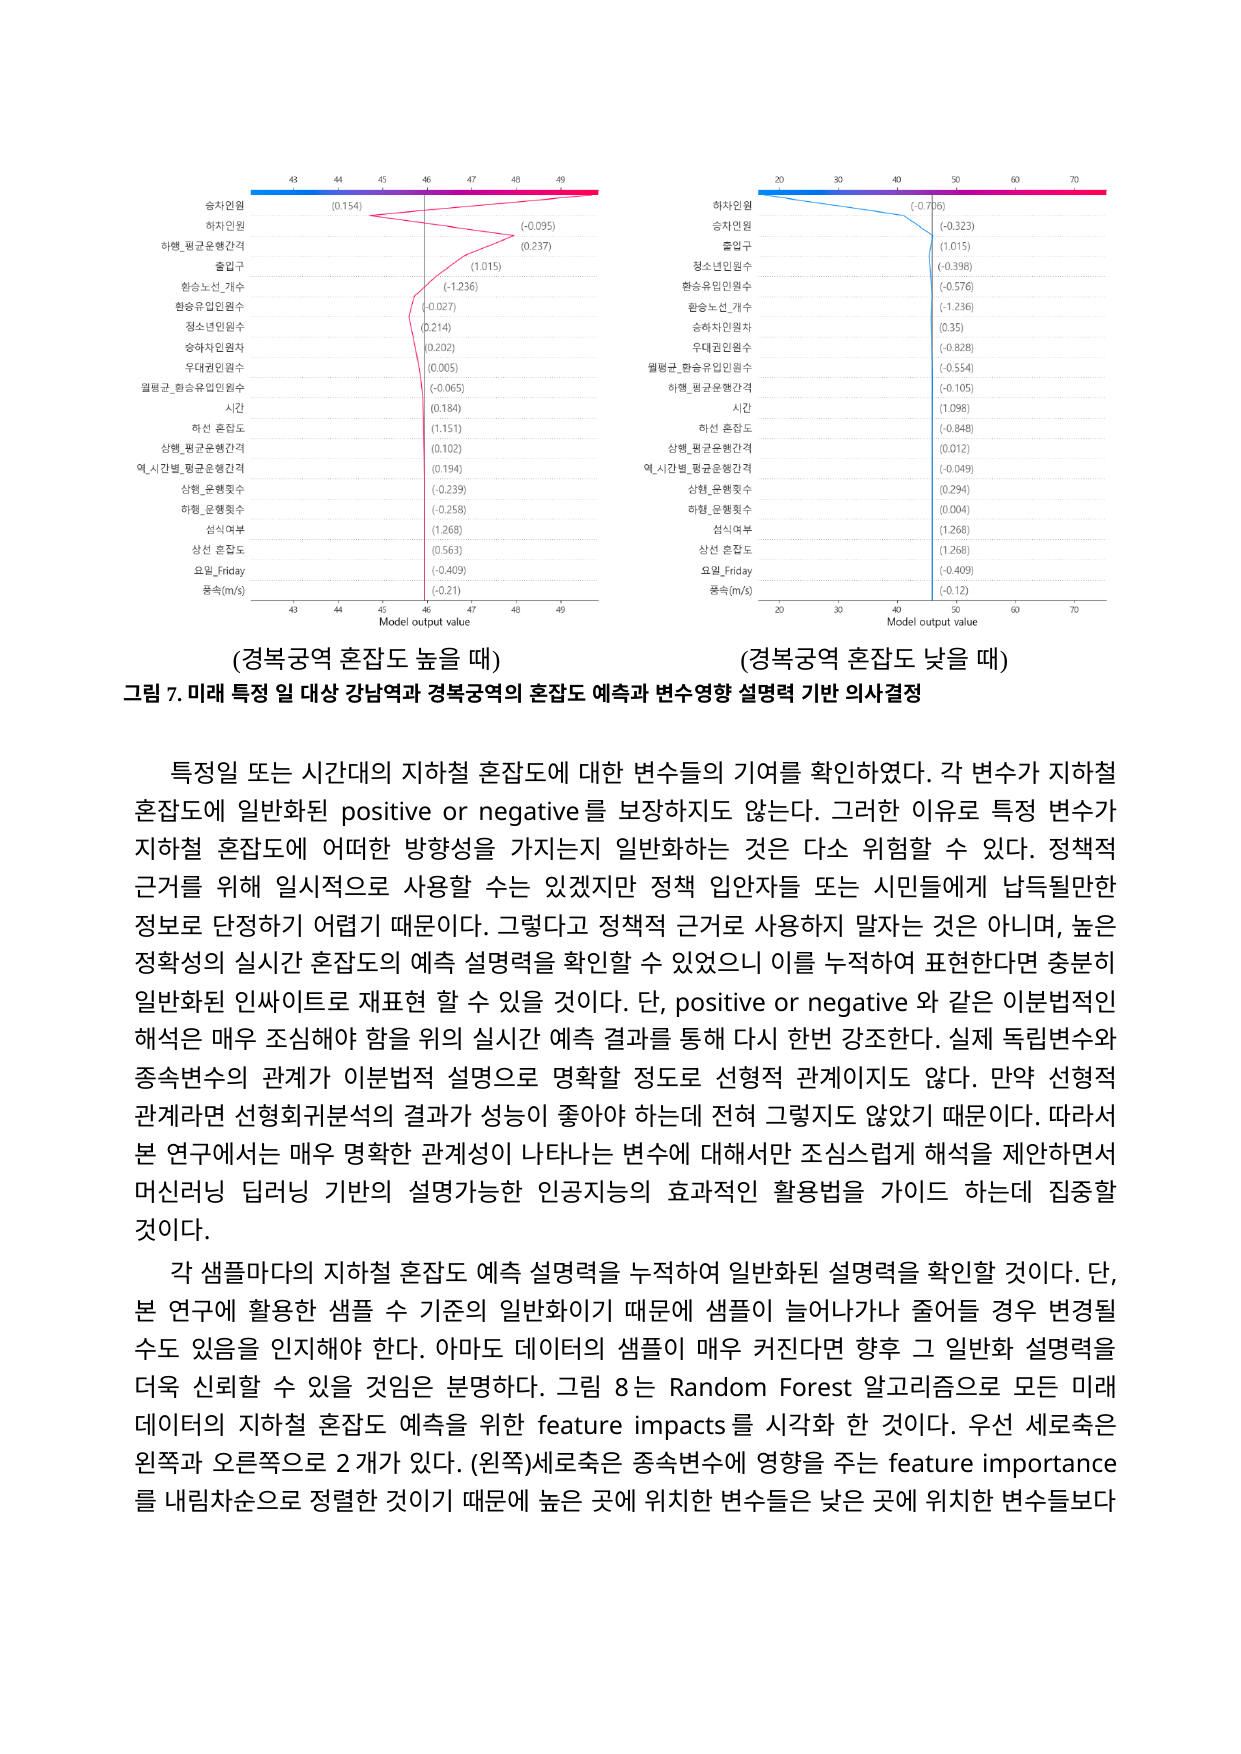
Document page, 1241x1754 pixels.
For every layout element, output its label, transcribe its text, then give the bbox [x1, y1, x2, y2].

table_cell (경복궁역 혼잡도 낮을 때) [620, 165, 1128, 677]
text 특정일 또는 시간대의 지하철 혼잡도에 대한 변수들의 기여를 확인하였다. 각 변수가 지하철 혼잡도에 일반화된 positive or negative를 보장하지도 않는다. 그러한 이유로 특정 변수가 지하철 혼잡도에 어떠한 방향성을 가지는지 일반화하는 것은 다소 위험할 수 있다. 정책적 근거를 위해 일시적으로 사용할 수는 있겠지만 정책 입안자들 또는 시민들에게 납득될만한 정보로 단정하기 어렵기 때문이다. 그렇다고 정책적 근거로 사용하지 말자는 것은 아니며, 높은 정확성의 실시간 혼잡도의 예측 설명력을 확인할 수 있었으니 이를 누적하여 표현한다면 충분히 일반화된 인싸이트로 재표현 할 수 있을 것이다. 단, positive or negative 와 같은 이분법적인 해석은 매우 조심해야 함을 위의 실시간 예측 결과를 통해 다시 한번 강조한다. 실제 독립변수와 종속변수의 관계가 이분법적 설명으로 명확할 정도로 선형적 관계이지도 않다. 만약 선형적 관계라면 선형회귀분석의 결과가 성능이 좋아야 하는데 전혀 그렇지도 않았기 때문이다. 따라서 본 연구에서는 매우 명확한 관계성이 나타나는 변수에 대해서만 조심스럽게 해석을 제안하면서 머신러닝 딥러닝 기반의 설명가능한 인공지능의 효과적인 활용법을 가이드 하는데 집중할 것이다. [134, 754, 1117, 1246]
table_cell (경복궁역 혼잡도 높을 때) [113, 165, 620, 677]
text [134, 1254, 1117, 1518]
text 그림 7. 미래 특정 일 대상 강남역과 경복궁역의 혼잡도 예측과 변수영향 설명력 기반 의사결정 [123, 677, 1117, 707]
picture [637, 170, 1111, 633]
picture [130, 170, 603, 633]
